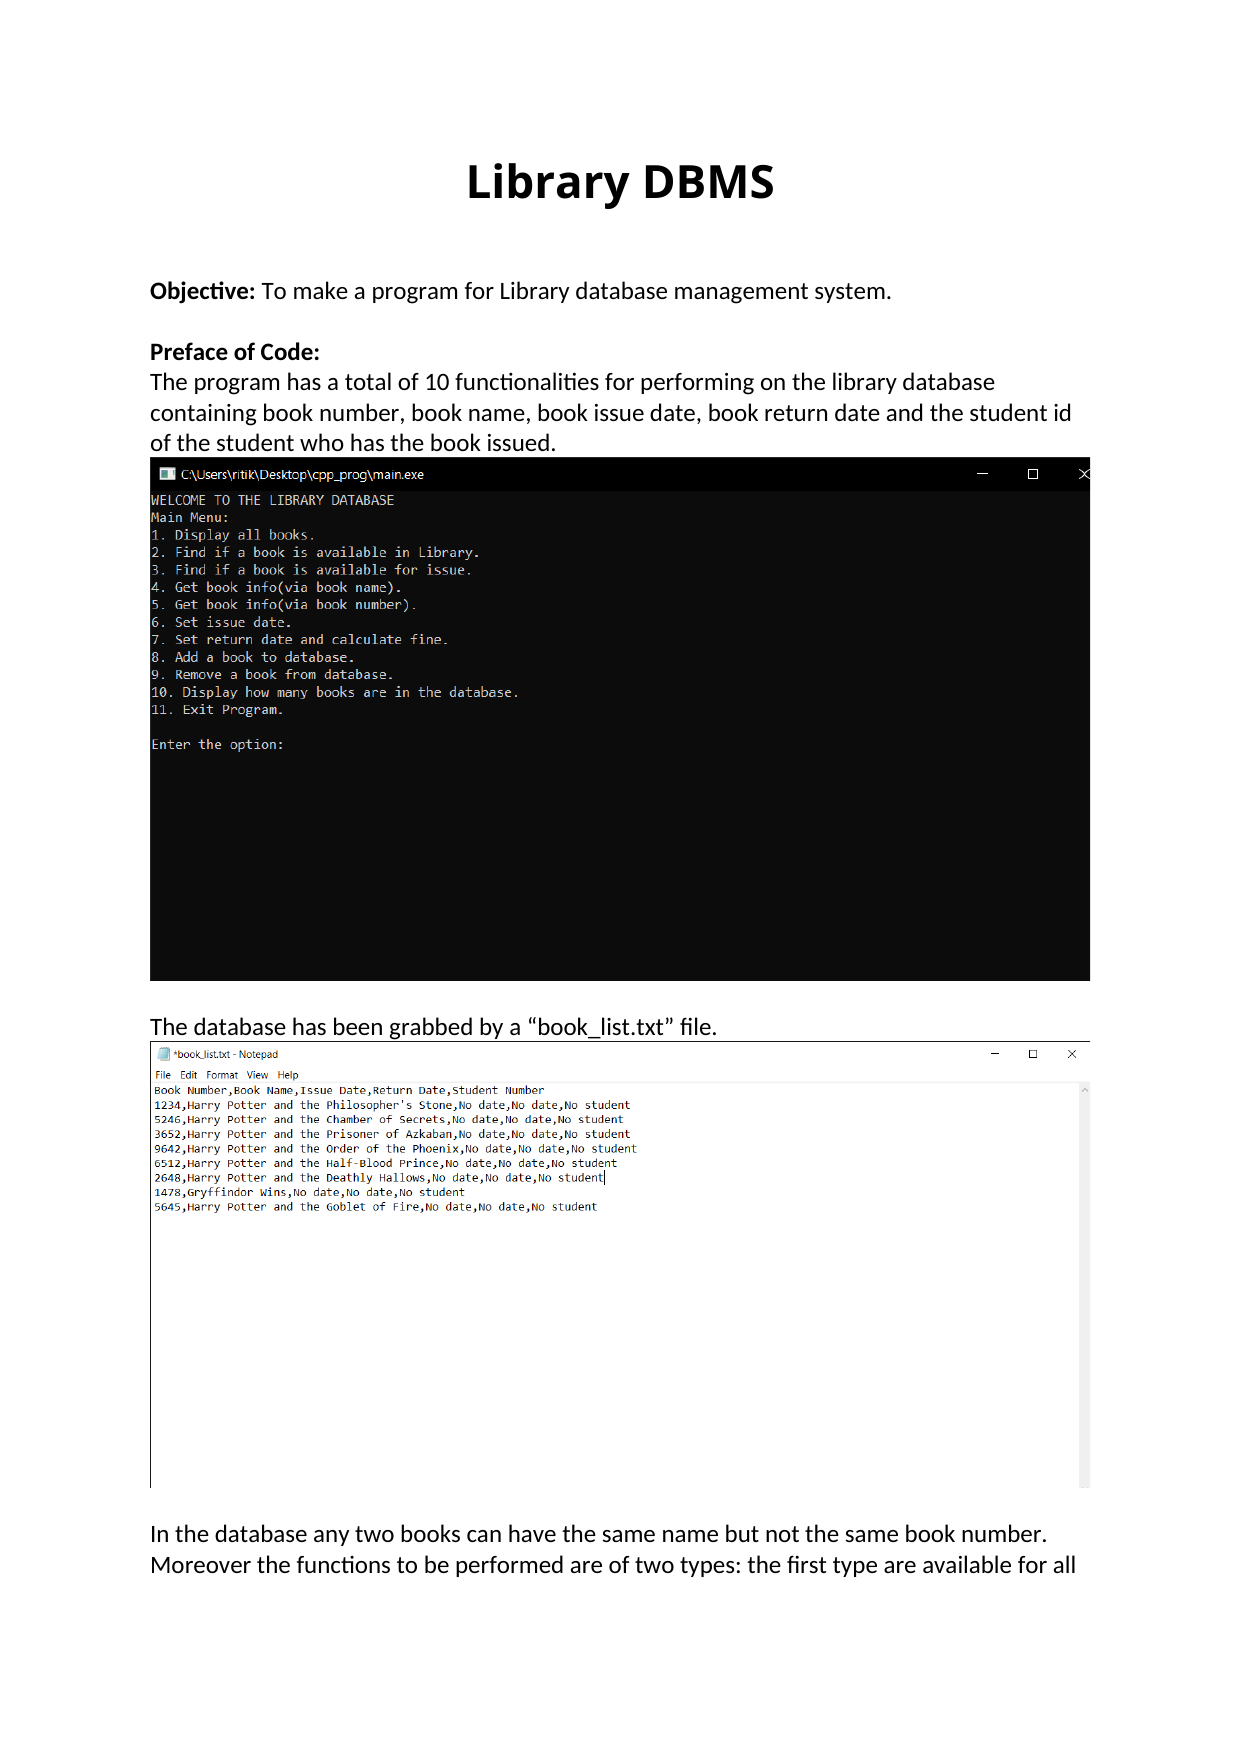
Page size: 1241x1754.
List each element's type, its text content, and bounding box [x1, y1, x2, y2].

text The database has been grabbed by a “book_list.txt” file. [150, 1011, 1090, 1041]
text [150, 1518, 1090, 1579]
picture [150, 1041, 1091, 1488]
picture [150, 457, 1091, 981]
text Preface of Code: [150, 336, 1090, 366]
text Library DBMS [150, 150, 1090, 212]
text Objective: To make a program for Library database management system. [150, 275, 1090, 305]
text The program has a total of 10 functionalities for performing on the library database containing book number, book name, book issue date, book return date and the student id of the student who has the book issued. [150, 366, 1090, 457]
